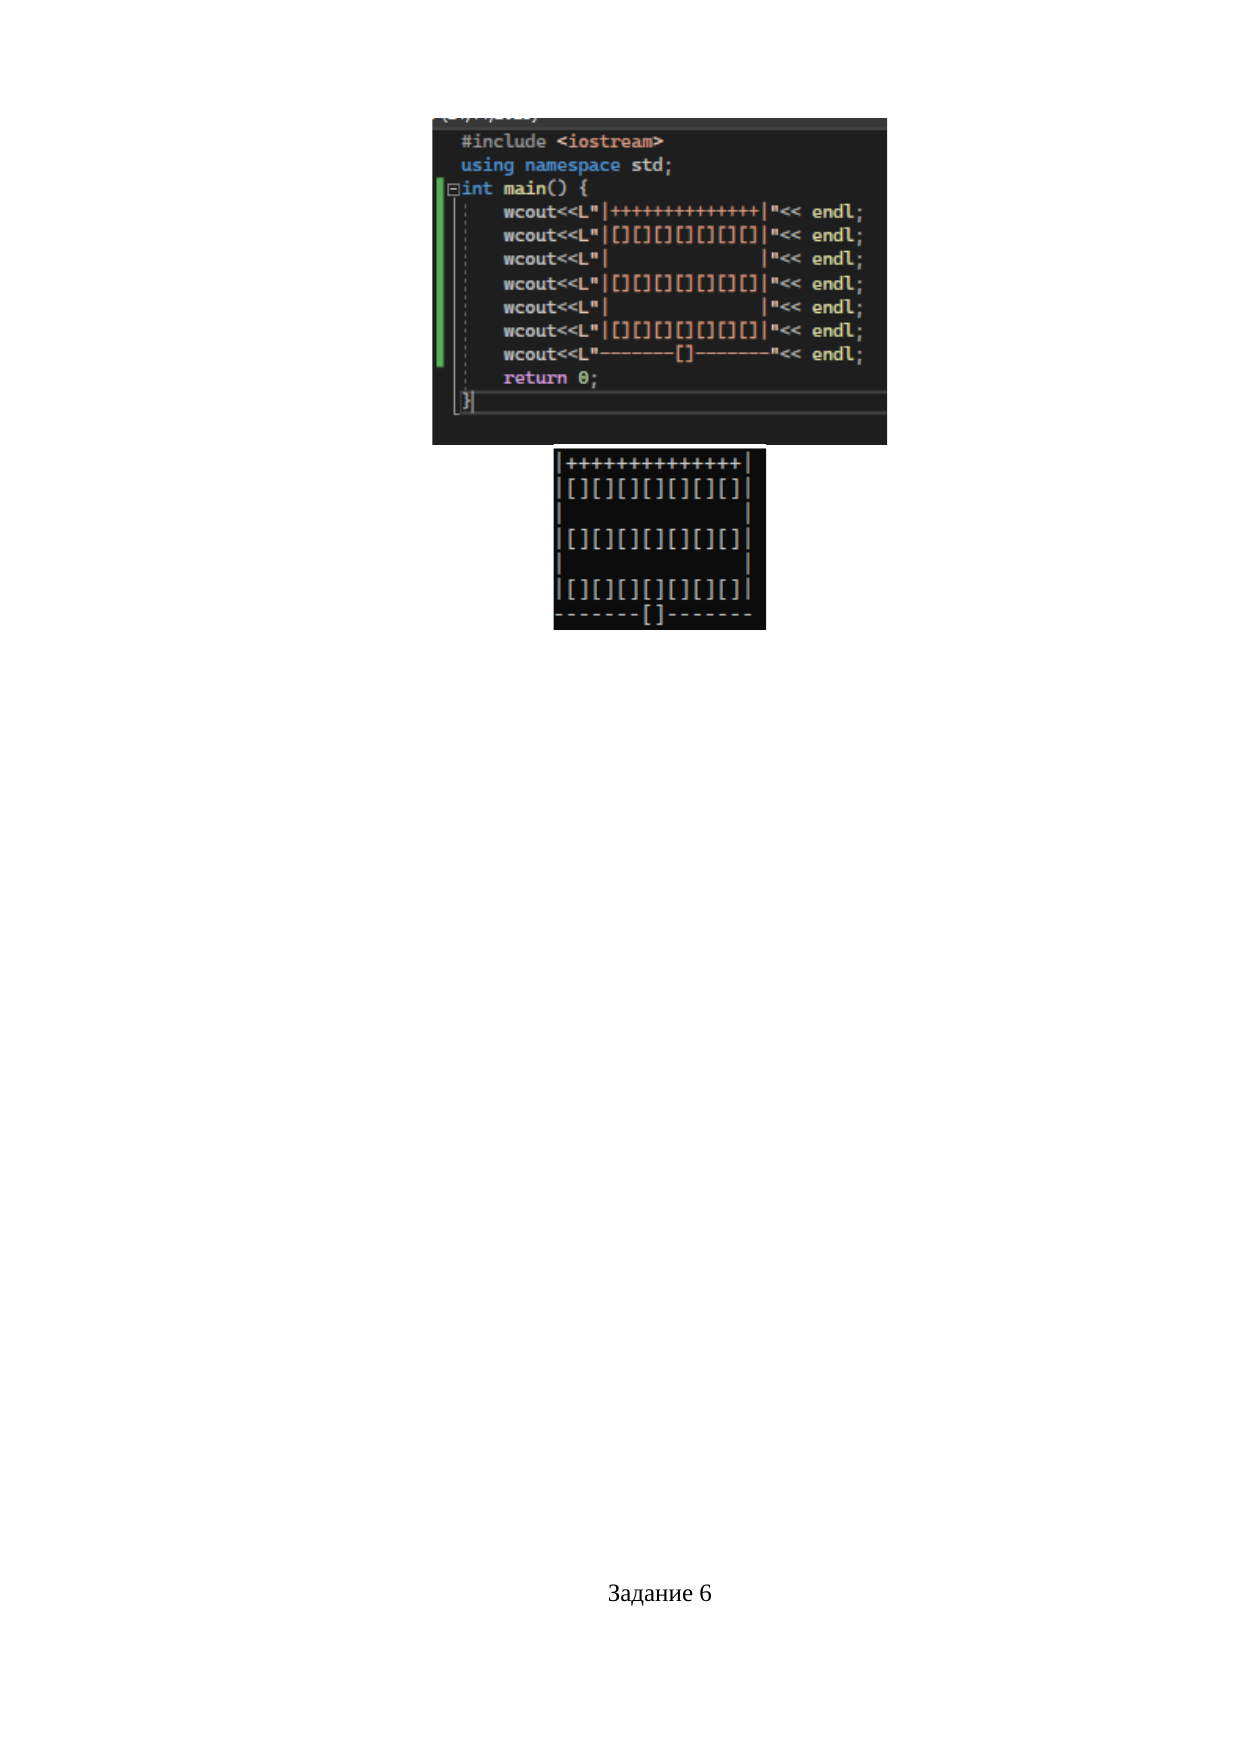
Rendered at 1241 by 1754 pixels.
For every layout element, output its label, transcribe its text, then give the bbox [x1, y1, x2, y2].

picture [432, 118, 888, 630]
text Задание 6 [177, 1578, 1142, 1607]
